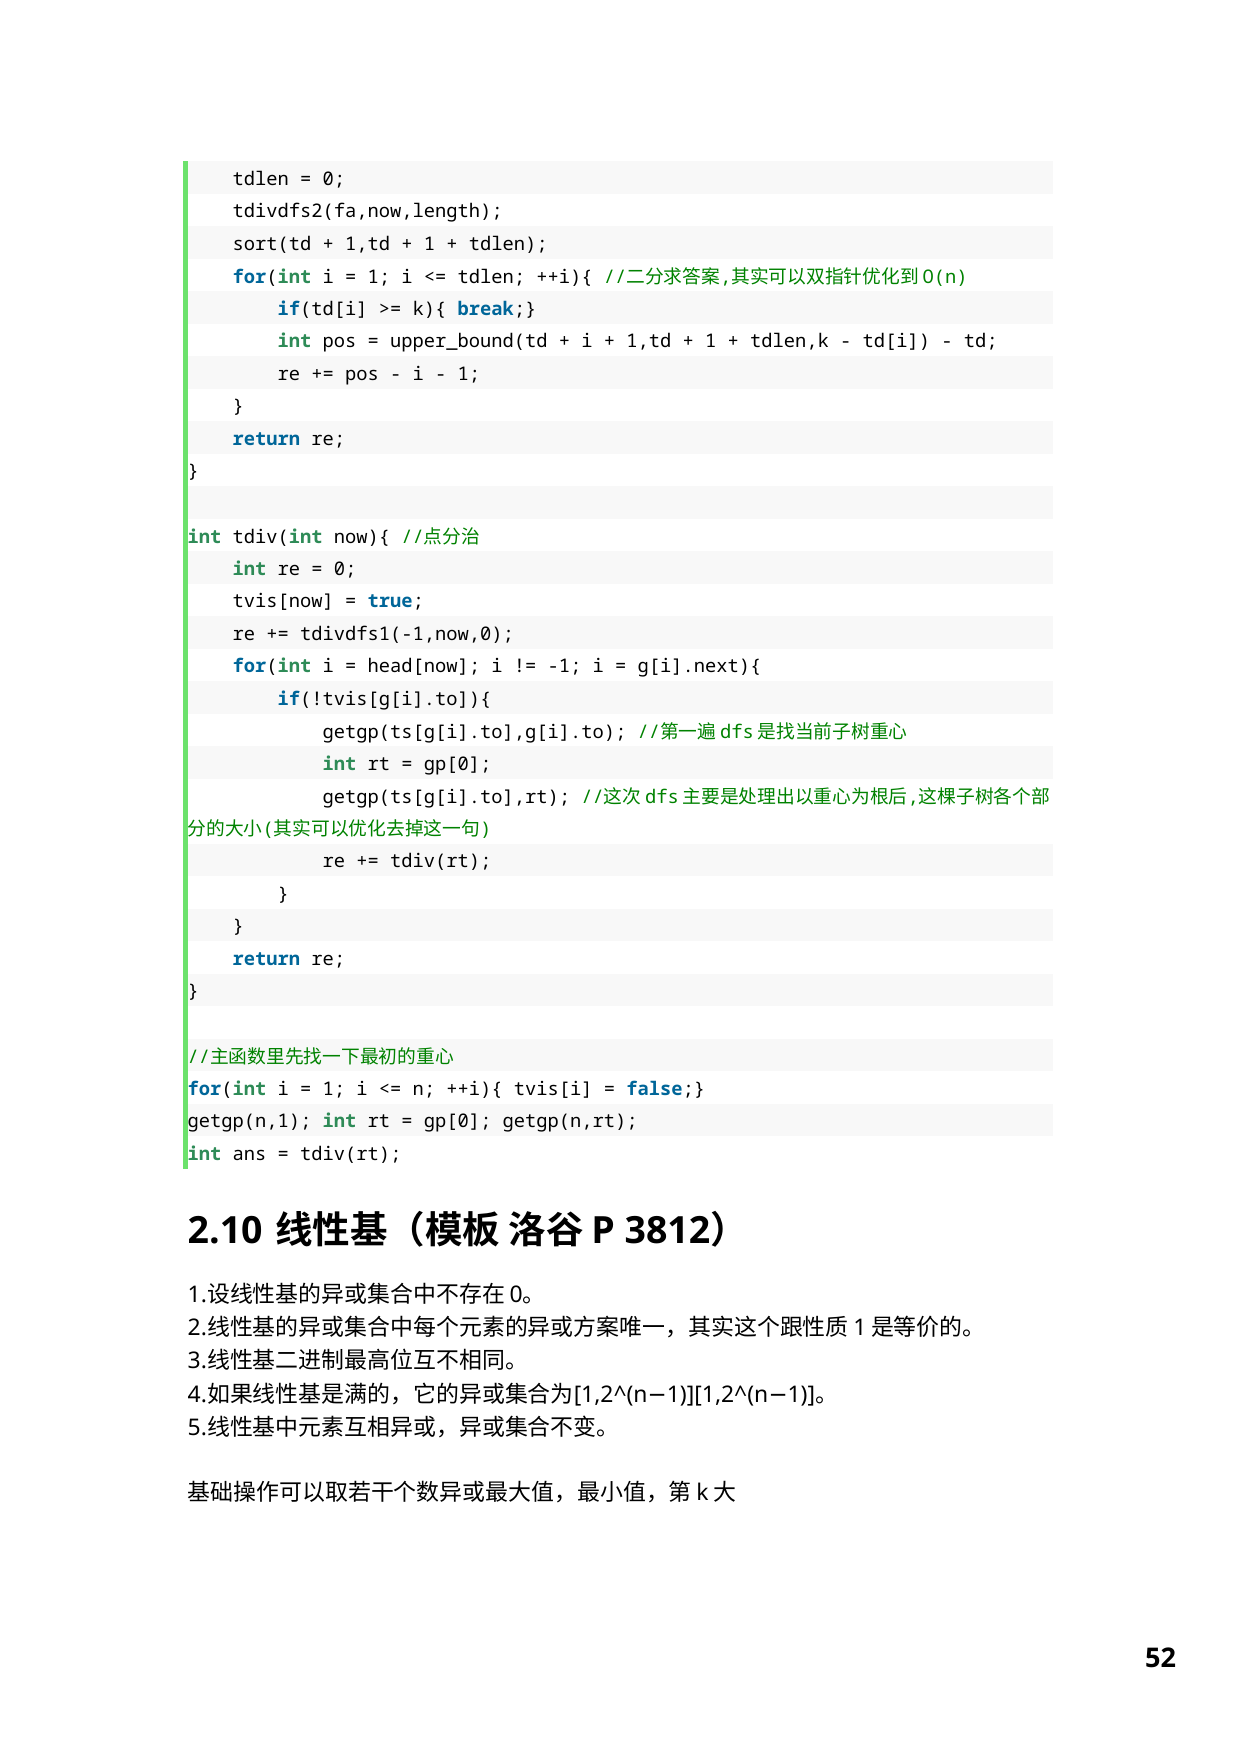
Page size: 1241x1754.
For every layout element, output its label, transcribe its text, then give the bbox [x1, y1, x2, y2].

text 5.线性基中元素互相异或，异或集合不变。 [187, 1409, 1053, 1442]
text for(int i = 1; i <= tdlen; ++i){ //二分求答案,其实可以双指针优化到O(n) [188, 259, 1053, 291]
text for(int i = head[now]; i != -1; i = g[i].next){ [188, 649, 1053, 681]
list 线性基（模板 洛谷P 3812） [187, 1200, 1053, 1255]
text int ans = tdiv(rt); [188, 1136, 1053, 1169]
text } [188, 974, 1053, 1006]
text int pos = upper_bound(td + i + 1,td + 1 + tdlen,k - td[i]) - td; [188, 324, 1053, 356]
text getgp(ts[g[i].to],rt); //这次dfs主要是处理出以重心为根后,这棵子树各个部分的大小(其实可以优化去掉这一句) [188, 779, 1053, 844]
text 4.如果线性基是满的，它的异或集合为[1,2^(n−1)][1,2^(n−1)]。 [187, 1376, 1053, 1409]
text getgp(n,1); int rt = gp[0]; getgp(n,rt); [188, 1104, 1053, 1136]
text getgp(ts[g[i].to],g[i].to); //第一遍dfs是找当前子树重心 [188, 714, 1053, 746]
text tdlen = 0; [188, 161, 1053, 194]
text int tdiv(int now){ //点分治 [188, 519, 1053, 551]
text } [188, 876, 1053, 909]
text return re; [188, 421, 1053, 454]
text int rt = gp[0]; [188, 746, 1053, 779]
text if(td[i] >= k){ break;} [188, 291, 1053, 324]
text re += tdivdfs1(-1,now,0); [188, 616, 1053, 649]
text re += tdiv(rt); [188, 844, 1053, 876]
text int re = 0; [188, 551, 1053, 584]
text tdivdfs2(fa,now,length); [188, 194, 1053, 226]
text for(int i = 1; i <= n; ++i){ tvis[i] = false;} [188, 1071, 1053, 1104]
text tvis[now] = true; [188, 584, 1053, 616]
text //主函数里先找一下最初的重心 [188, 1039, 1053, 1071]
text 2.线性基的异或集合中每个元素的异或方案唯一，其实这个跟性质1是等价的。 [187, 1309, 1053, 1342]
text sort(td + 1,td + 1 + tdlen); [188, 226, 1053, 259]
text 3.线性基二进制最高位互不相同。 [187, 1342, 1053, 1376]
text } [188, 454, 1053, 486]
text if(!tvis[g[i].to]){ [188, 681, 1053, 714]
text } [188, 909, 1053, 941]
text return re; [188, 941, 1053, 974]
text re += pos - i - 1; [188, 356, 1053, 389]
text } [188, 389, 1053, 421]
text 基础操作可以取若干个数异或最大值，最小值，第k大 [187, 1473, 1053, 1507]
text 1.设线性基的异或集合中不存在0。 [187, 1276, 1053, 1309]
